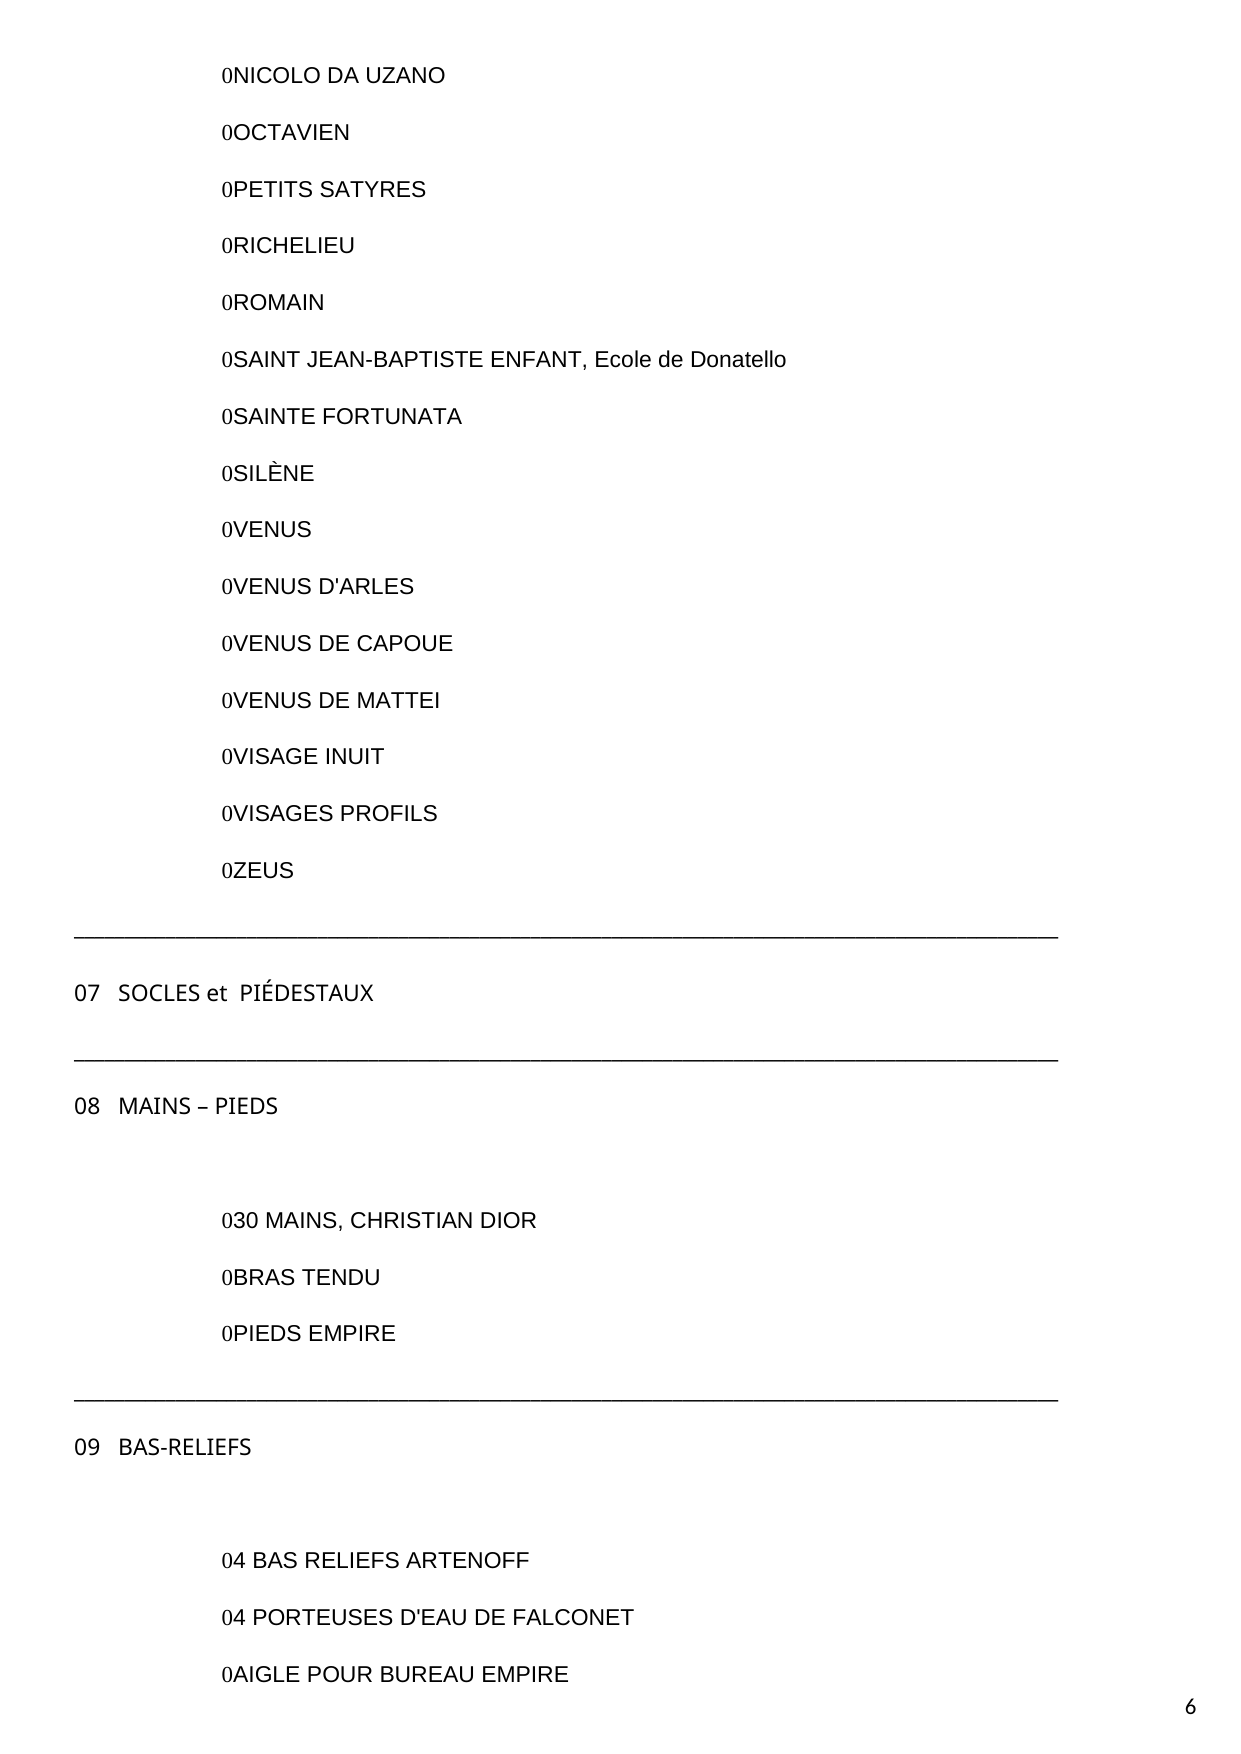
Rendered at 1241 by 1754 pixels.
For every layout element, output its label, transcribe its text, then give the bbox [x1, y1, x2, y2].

text VISAGES PROFILS [74, 797, 1196, 828]
text AIGLE POUR BUREAU EMPIRE [74, 1658, 1196, 1689]
text ROMAIN [74, 286, 1196, 317]
text OCTAVIEN [74, 116, 1196, 147]
text _________________________________________________________________________________________________ [74, 911, 1196, 942]
text VISAGE INUIT [74, 740, 1196, 772]
text SAINT JEAN-BAPTISTE ENFANT, Ecole de Donatello [74, 343, 1196, 374]
text VENUS DE MATTEI [74, 683, 1196, 715]
text VENUS D'ARLES [74, 570, 1196, 601]
text SAINTE FORTUNATA [74, 400, 1196, 431]
text BRAS TENDU [74, 1261, 1196, 1292]
text ZEUS [74, 854, 1196, 885]
text PETITS SATYRES [74, 173, 1196, 204]
text RICHELIEU [74, 229, 1196, 261]
text 30 MAINS, CHRISTIAN DIOR [74, 1204, 1196, 1235]
text 08 MAINS – PIEDS [74, 1090, 1196, 1122]
text _________________________________________________________________________________________________ [74, 1374, 1196, 1405]
text 4 PORTEUSES D'EAU DE FALCONET [148, 1601, 1196, 1632]
text PIEDS EMPIRE [74, 1317, 1196, 1349]
text 4 BAS RELIEFS ARTENOFF [148, 1544, 1196, 1576]
text SILÈNE [74, 456, 1196, 488]
text _________________________________________________________________________________________________ [74, 1033, 1196, 1065]
text 09 BAS-RELIEFS [74, 1431, 1196, 1462]
text 07 SOCLES et PIÉDESTAUX [74, 977, 1196, 1008]
text VENUS DE CAPOUE [74, 627, 1196, 658]
text NICOLO DA UZANO [74, 59, 1196, 90]
text VENUS [74, 513, 1196, 544]
